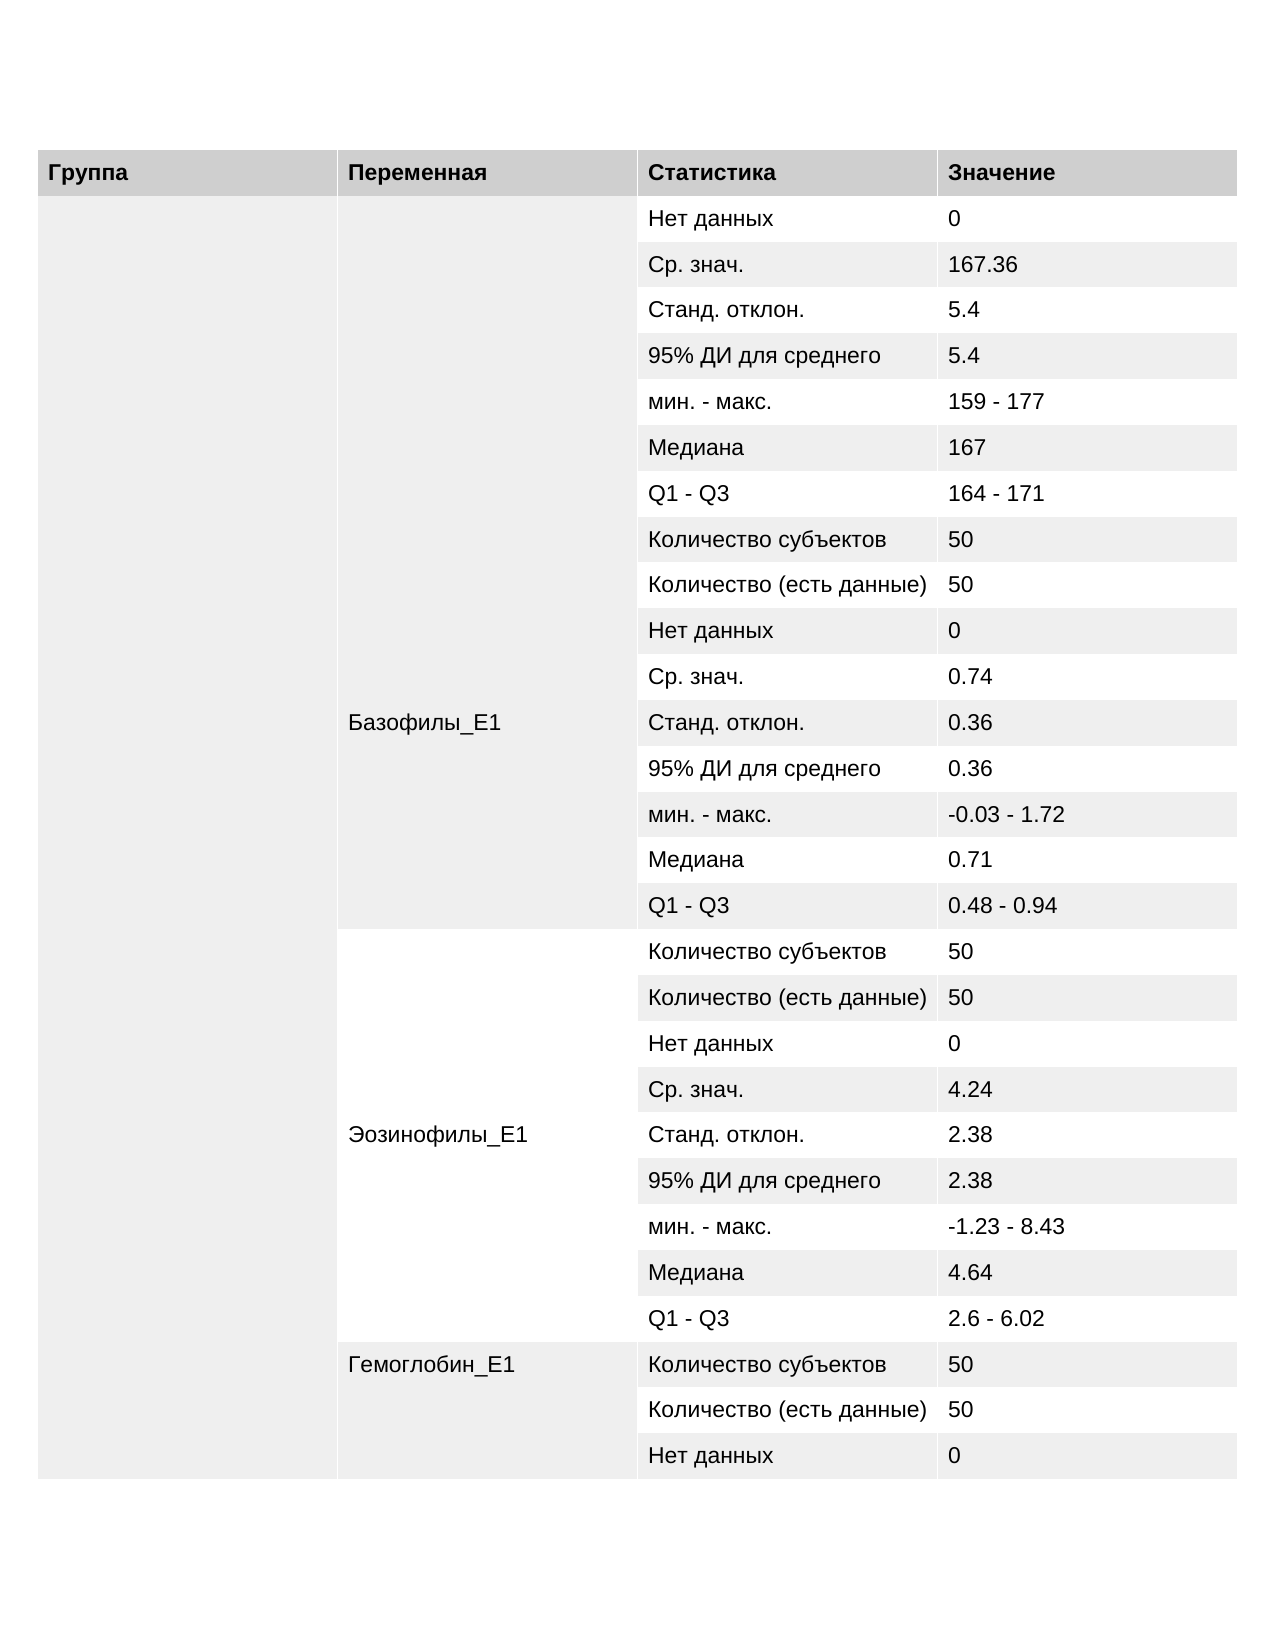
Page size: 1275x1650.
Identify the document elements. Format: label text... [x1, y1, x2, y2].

table_cell Гемоглобин_E1 [338, 1342, 637, 1479]
table_cell 50 [938, 975, 1237, 1021]
table_cell 0 [938, 1433, 1237, 1479]
table_cell 2.38 [938, 1158, 1237, 1204]
table_header Статистика [638, 150, 937, 196]
table_cell Медиана [638, 838, 937, 883]
table_cell Нет данных [638, 1433, 937, 1479]
table_cell 95% ДИ для среднего [638, 746, 937, 792]
table_cell Ср. знач. [638, 242, 937, 287]
table_cell Эозинофилы_E1 [338, 929, 637, 1342]
table_cell мин. - макс. [638, 379, 937, 425]
table_cell Количество (есть данные) [638, 1388, 937, 1433]
table_cell 50 [938, 563, 1237, 608]
table_cell Q1 - Q3 [638, 1296, 937, 1342]
table_cell Станд. отклон. [638, 1113, 937, 1158]
table_cell 50 [938, 1342, 1237, 1387]
table_cell 50 [938, 517, 1237, 562]
table_cell 2.38 [938, 1113, 1237, 1158]
table_cell Нет данных [638, 1021, 937, 1067]
table_cell Количество субъектов [638, 929, 937, 975]
table_cell 5.4 [938, 288, 1237, 333]
table_cell 4.64 [938, 1250, 1237, 1296]
table_cell 0 [938, 196, 1237, 242]
table_cell Нет данных [638, 196, 937, 242]
table_cell 0.71 [938, 838, 1237, 883]
table_cell мин. - макс. [638, 792, 937, 837]
table_cell Медиана [638, 1250, 937, 1296]
table_cell 5.4 [938, 333, 1237, 379]
table_cell 2.6 - 6.02 [938, 1296, 1237, 1342]
table_cell 0.48 - 0.94 [938, 883, 1237, 929]
table_cell -0.03 - 1.72 [938, 792, 1237, 837]
table_cell 0 [938, 608, 1237, 654]
table_cell мин. - макс. [638, 1204, 937, 1250]
table_cell 50 [938, 929, 1237, 975]
table_cell 95% ДИ для среднего [638, 333, 937, 379]
table_cell 164 - 171 [938, 471, 1237, 517]
table_cell Количество субъектов [638, 1342, 937, 1387]
table_cell 0.36 [938, 746, 1237, 792]
table_header Группа [38, 150, 337, 196]
table_cell Q1 - Q3 [638, 883, 937, 929]
table_cell Базофилы_E1 [338, 517, 637, 929]
table_header Переменная [338, 150, 637, 196]
table_cell Медиана [638, 425, 937, 471]
table_cell Станд. отклон. [638, 288, 937, 333]
table_cell 167 [938, 425, 1237, 471]
table_cell Количество субъектов [638, 517, 937, 562]
table_cell Количество (есть данные) [638, 975, 937, 1021]
table_cell 4.24 [938, 1067, 1237, 1112]
table_cell 0.36 [938, 700, 1237, 746]
table_cell Q1 - Q3 [638, 471, 937, 517]
table_cell Количество (есть данные) [638, 563, 937, 608]
table_cell 0.74 [938, 654, 1237, 700]
table_cell Нет данных [638, 608, 937, 654]
table_cell 95% ДИ для среднего [638, 1158, 937, 1204]
table_cell Станд. отклон. [638, 700, 937, 746]
table_cell -1.23 - 8.43 [938, 1204, 1237, 1250]
table_cell 50 [938, 1388, 1237, 1433]
table_header Значение [938, 150, 1237, 196]
table_cell 167.36 [938, 242, 1237, 287]
table_cell Ср. знач. [638, 1067, 937, 1112]
table_cell Ср. знач. [638, 654, 937, 700]
table_cell 0 [938, 1021, 1237, 1067]
table_cell 159 - 177 [938, 379, 1237, 425]
